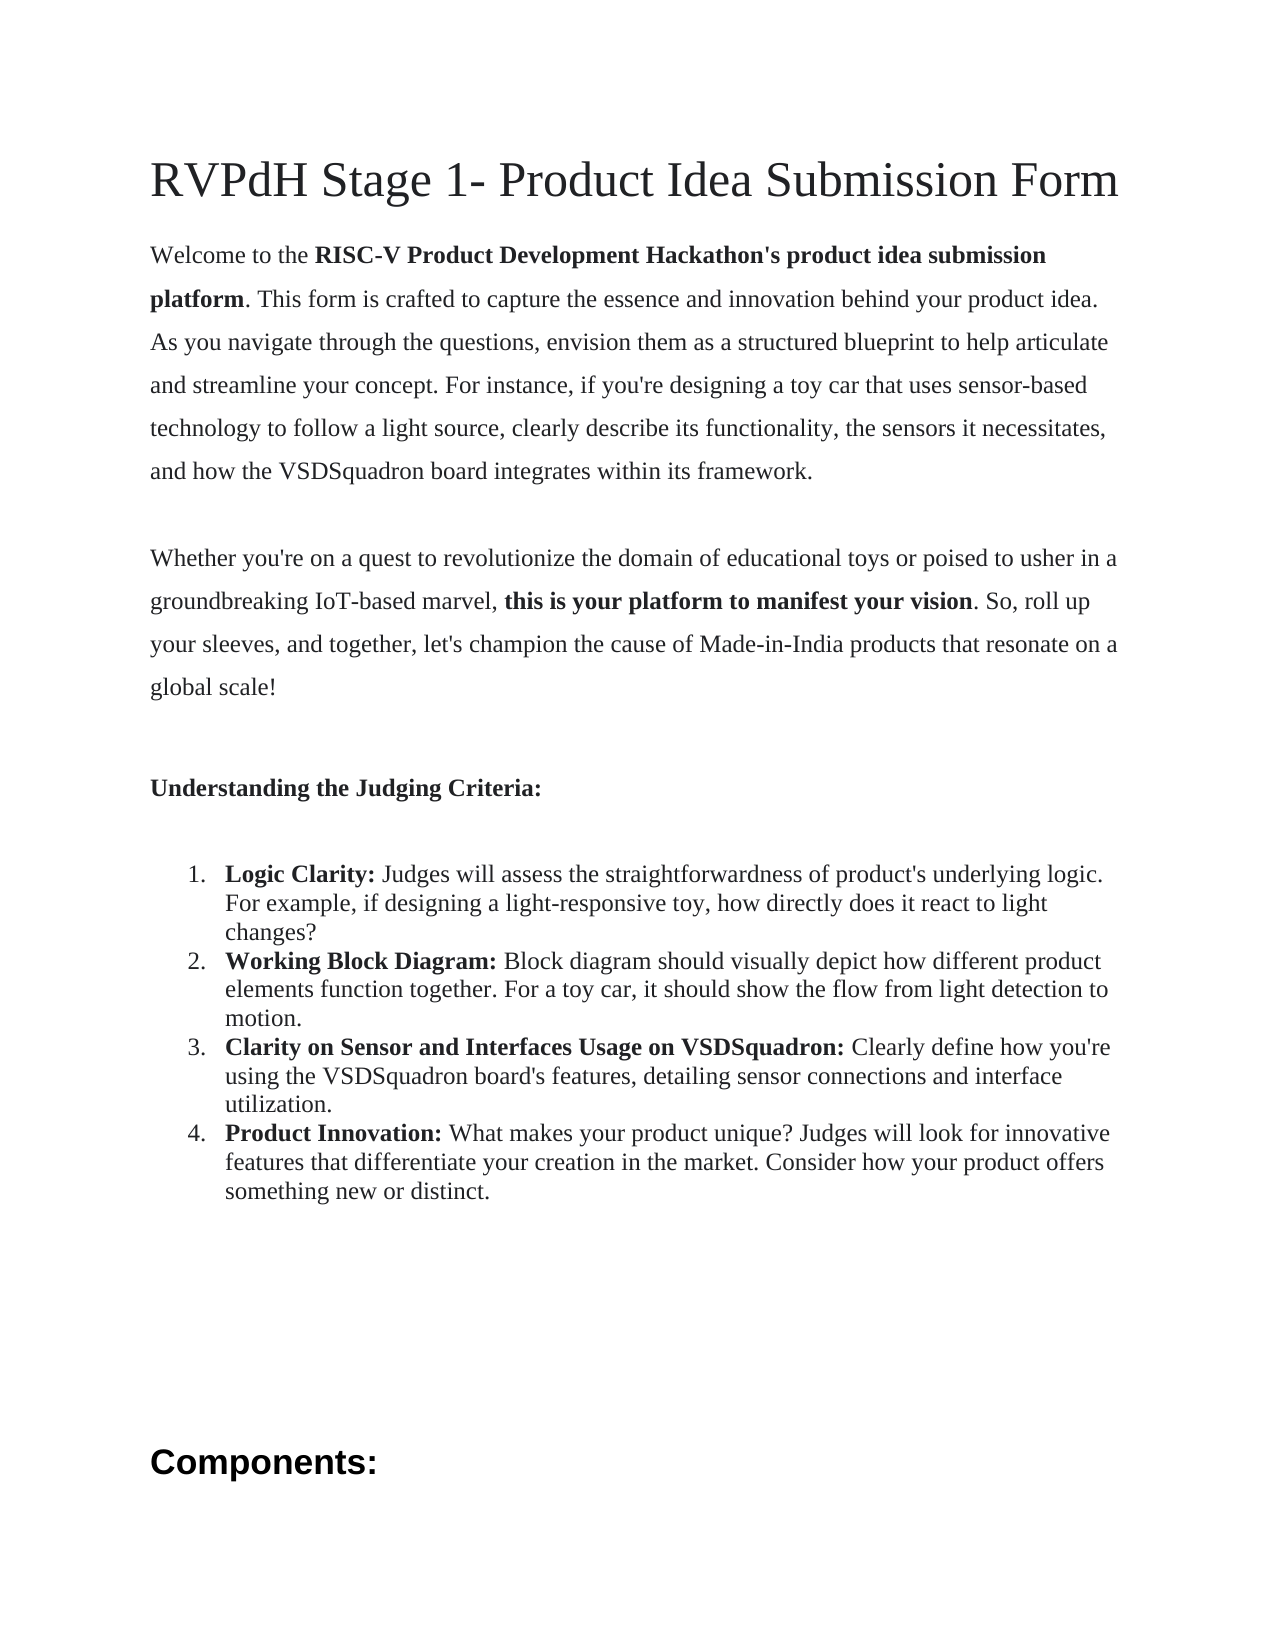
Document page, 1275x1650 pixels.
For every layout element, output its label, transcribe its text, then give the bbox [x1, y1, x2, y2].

text Components: [150, 1441, 1125, 1482]
text Welcome to the RISC-V Product Development Hackathon's product idea submission platform. This form is crafted to capture the essence and innovation behind your product idea. As you navigate through the questions, envision them as a structured blueprint to help articulate and streamline your concept. For instance, if you're designing a toy car that uses sensor-based technology to follow a light source, clearly describe its functionality, the sensors it necessitates, and how the VSDSquadron board integrates within its framework. [150, 241, 1125, 485]
list Product Innovation: What makes your product unique? Judges will look for innovative features that differentiate your creation in the market. Consider how your product offers something new or distinct. [187, 1118, 1125, 1204]
list Clarity on Sensor and Interfaces Usage on VSDSquadron: Clearly define how you're using the VSDSquadron board's features, detailing sensor connections and interface utilization. [187, 1032, 1125, 1118]
list Logic Clarity: Judges will assess the straightforwardness of product's underlying logic. For example, if designing a light-responsive toy, how directly does it react to light changes? [187, 859, 1125, 946]
text Whether you're on a quest to revolutionize the domain of educational toys or poised to usher in a groundbreaking IoT-based marvel, this is your platform to manifest your vision. So, roll up your sleeves, and together, let's champion the cause of Made-in-India products that resonate on a global scale! [150, 543, 1125, 741]
text Understanding the Judging Criteria: [150, 773, 1125, 801]
list Working Block Diagram: Block diagram should visually depict how different product elements function together. For a toy car, it should show the flow from light detection to motion. [187, 946, 1125, 1032]
text RVPdH Stage 1- Product Idea Submission Form [150, 150, 1125, 207]
